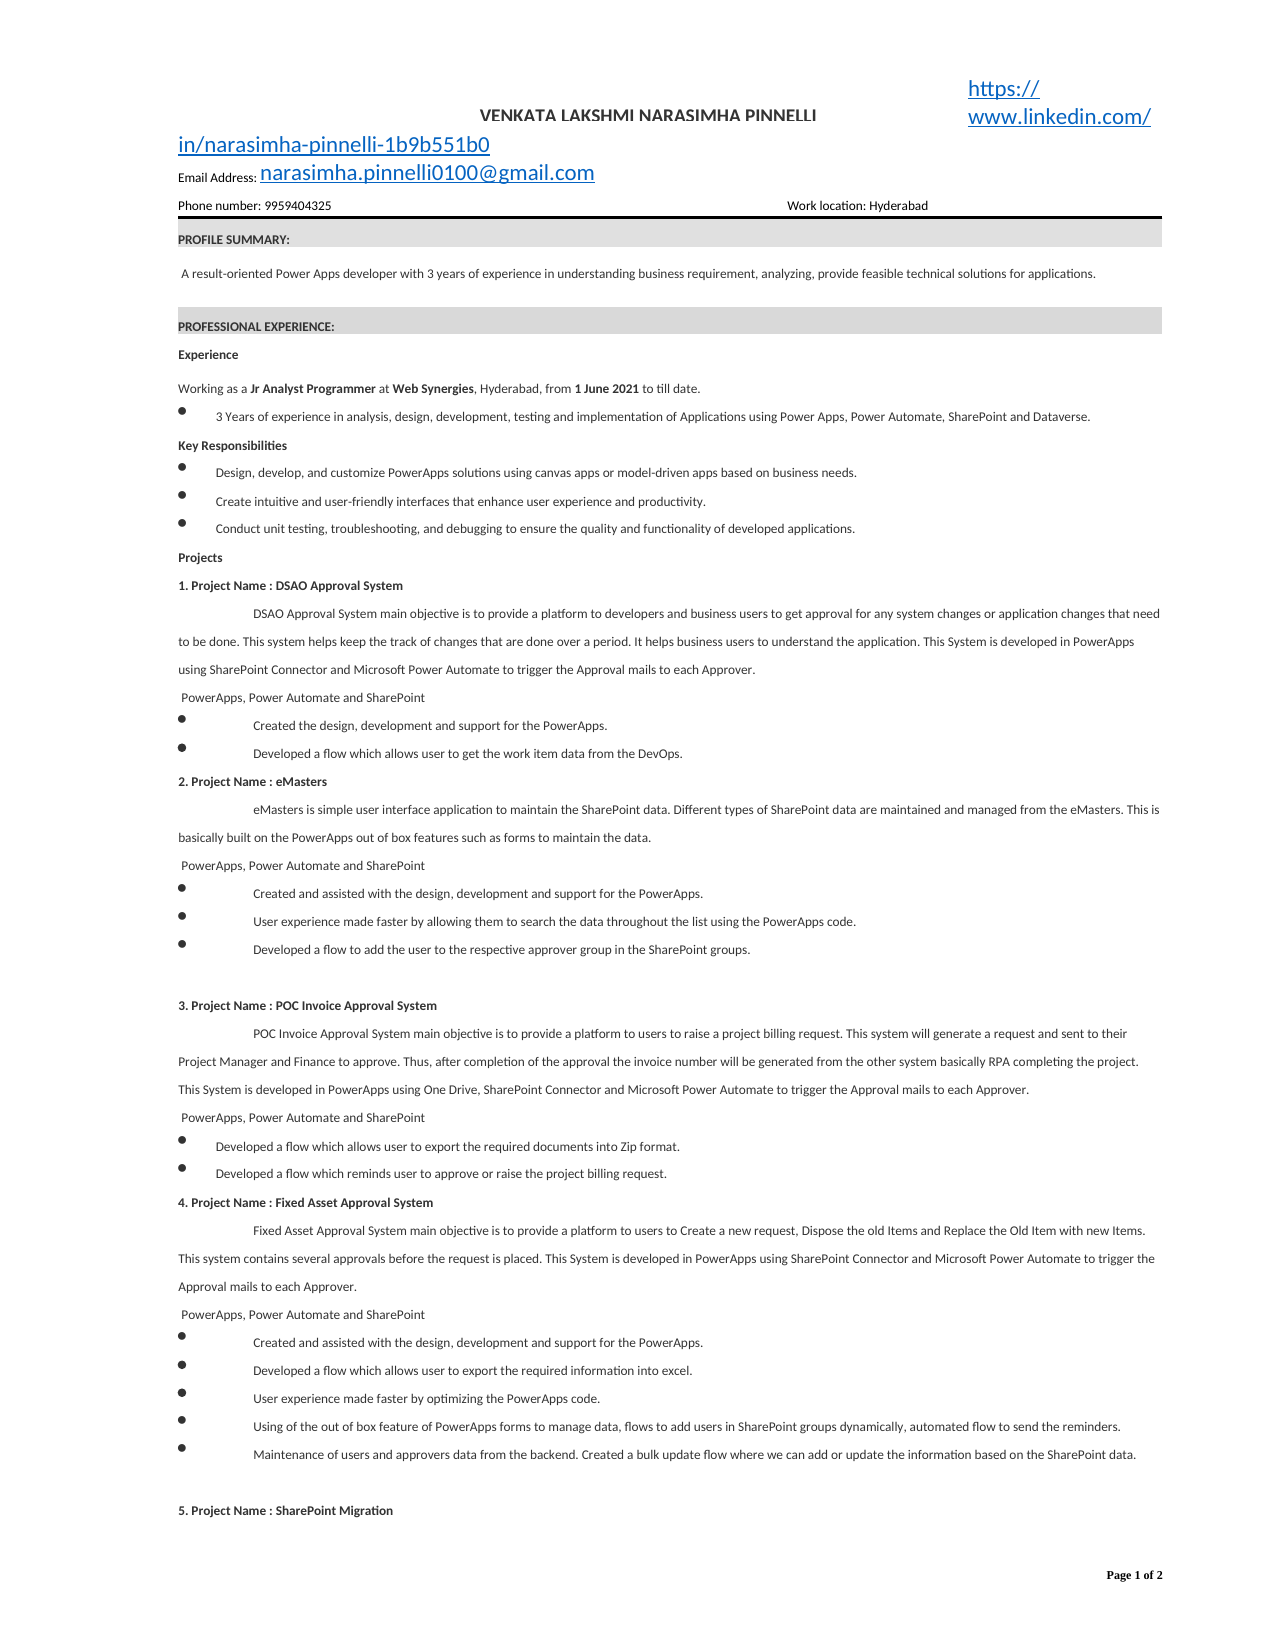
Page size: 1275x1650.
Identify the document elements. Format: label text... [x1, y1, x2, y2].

text PowerApps, Power Automate and SharePoint [178, 677, 1162, 706]
text PowerApps, Power Automate and SharePoint [178, 1294, 1162, 1322]
text https://www.linkedin.com/in/narasimha-pinnelli-1b9b551b0 [178, 74, 1162, 158]
text Experience [178, 334, 1162, 363]
list User experience made faster by optimizing the PowerApps code. [178, 1378, 1162, 1407]
text DSAO Approval System main objective is to provide a platform to developers and business users to get approval for any system changes or application changes that need to be done. This system helps keep the track of changes that are done over a period. It helps business users to understand the application. This System is developed in PowerApps using SharePoint Connector and Microsoft Power Automate to trigger the Approval mails to each Approver. [178, 593, 1162, 677]
text 2. Project Name : eMasters [178, 762, 1162, 790]
list Developed a flow which allows user to export the required documents into Zip format. [178, 1126, 1162, 1154]
text PowerApps, Power Automate and SharePoint [178, 1098, 1162, 1126]
text Email Address: narasimha.pinnelli0100@gmail.com [178, 158, 1162, 186]
text 4. Project Name : Fixed Asset Approval System [178, 1182, 1162, 1210]
list Conduct unit testing, troubleshooting, and debugging to ensure the quality and functionality of developed applications. [178, 509, 1162, 537]
text Working as a Jr Analyst Programmer at Web Synergies, Hyderabad, from 1 June 2021 to till date. [178, 369, 1162, 397]
text PowerApps, Power Automate and SharePoint [178, 846, 1162, 874]
list 3 Years of experience in analysis, design, development, testing and implementation of Applications using Power Apps, Power Automate, SharePoint and Dataverse. [178, 397, 1162, 425]
list Created and assisted with the design, development and support for the PowerApps. [178, 1322, 1162, 1351]
list Developed a flow which allows user to get the work item data from the DevOps. [178, 733, 1162, 762]
list Developed a flow to add the user to the respective approver group in the SharePoint groups. [178, 930, 1162, 958]
text A result-oriented Power Apps developer with 3 years of experience in understanding business requirement, analyzing, provide feasible technical solutions for applications. [178, 253, 1162, 282]
text Phone number: 9959404325 Work location: Hyderabad [178, 186, 1162, 216]
list Maintenance of users and approvers data from the backend. Created a bulk update flow where we can add or update the information based on the SharePoint data. [178, 1434, 1162, 1463]
text PROFILE SUMMARY: [178, 219, 1162, 247]
list Using of the out of box feature of PowerApps forms to manage data, flows to add users in SharePoint groups dynamically, automated flow to send the reminders. [178, 1407, 1162, 1434]
list User experience made faster by allowing them to search the data throughout the list using the PowerApps code. [178, 902, 1162, 930]
list Created and assisted with the design, development and support for the PowerApps. [178, 874, 1162, 902]
list Create intuitive and user-friendly interfaces that enhance user experience and productivity. [178, 481, 1162, 509]
text 3. Project Name : POC Invoice Approval System [178, 986, 1162, 1014]
text PROFESSIONAL EXPERIENCE: [178, 307, 1162, 334]
text POC Invoice Approval System main objective is to provide a platform to users to raise a project billing request. This system will generate a request and sent to their Project Manager and Finance to approve. Thus, after completion of the approval the invoice number will be generated from the other system basically RPA completing the project. This System is developed in PowerApps using One Drive, SharePoint Connector and Microsoft Power Automate to trigger the Approval mails to each Approver. [178, 1014, 1162, 1098]
text Fixed Asset Approval System main objective is to provide a platform to users to Create a new request, Dispose the old Items and Replace the Old Item with new Items. This system contains several approvals before the request is placed. This System is developed in PowerApps using SharePoint Connector and Microsoft Power Automate to trigger the Approval mails to each Approver. [178, 1210, 1162, 1294]
list Created the design, development and support for the PowerApps. [178, 706, 1162, 733]
list Developed a flow which allows user to export the required information into excel. [178, 1351, 1162, 1378]
text eMasters is simple user interface application to maintain the SharePoint data. Different types of SharePoint data are maintained and managed from the eMasters. This is basically built on the PowerApps out of box features such as forms to maintain the data. [178, 790, 1162, 846]
list Design, develop, and customize PowerApps solutions using canvas apps or model-driven apps based on business needs. [178, 453, 1162, 481]
list Developed a flow which reminds user to approve or raise the project billing request. [178, 1154, 1162, 1182]
text Key Responsibilities [178, 425, 1162, 453]
text 5. Project Name : SharePoint Migration [178, 1491, 1162, 1519]
text Projects [178, 537, 1162, 565]
text 1. Project Name : DSAO Approval System [178, 565, 1162, 593]
